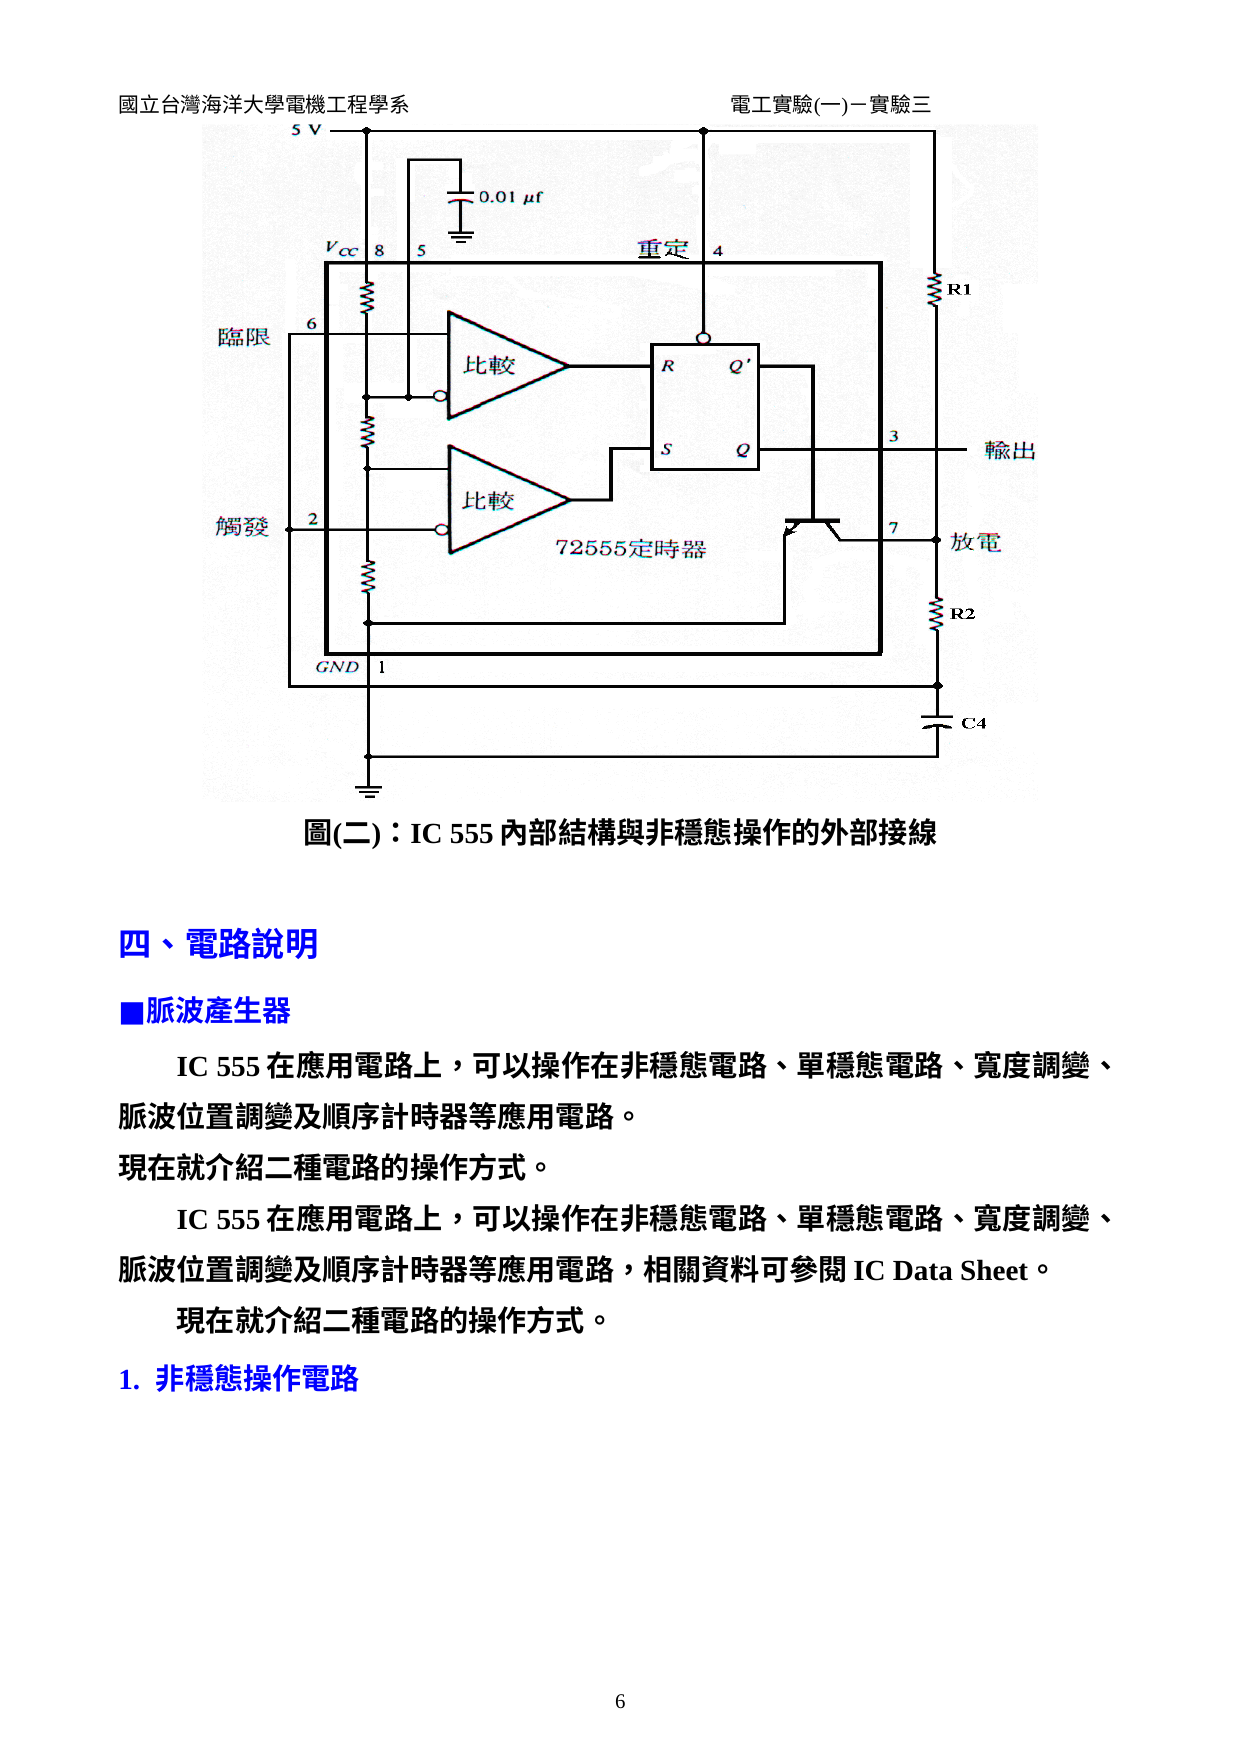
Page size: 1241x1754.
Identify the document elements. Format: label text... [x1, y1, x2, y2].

text 四、電路說明 [118, 918, 1122, 966]
text 現在就介紹二種電路的操作方式。 [118, 1151, 1122, 1185]
text ■脈波產生器 [118, 990, 1122, 1029]
text 圖(二)：IC 555內部結構與非穩態操作的外部接線 [118, 816, 1122, 850]
list 非穩態操作電路 [118, 1356, 1122, 1398]
text IC 555在應用電路上，可以操作在非穩態電路、單穩態電路、寬度調變、脈波位置調變及順序計時器等應用電路，相關資料可參閱IC Data Sheet。 [118, 1202, 1122, 1288]
picture [202, 118, 1039, 802]
text 現在就介紹二種電路的操作方式。 [118, 1305, 1122, 1339]
text IC 555在應用電路上，可以操作在非穩態電路、單穩態電路、寬度調變、脈波位置調變及順序計時器等應用電路。 [118, 1049, 1122, 1134]
